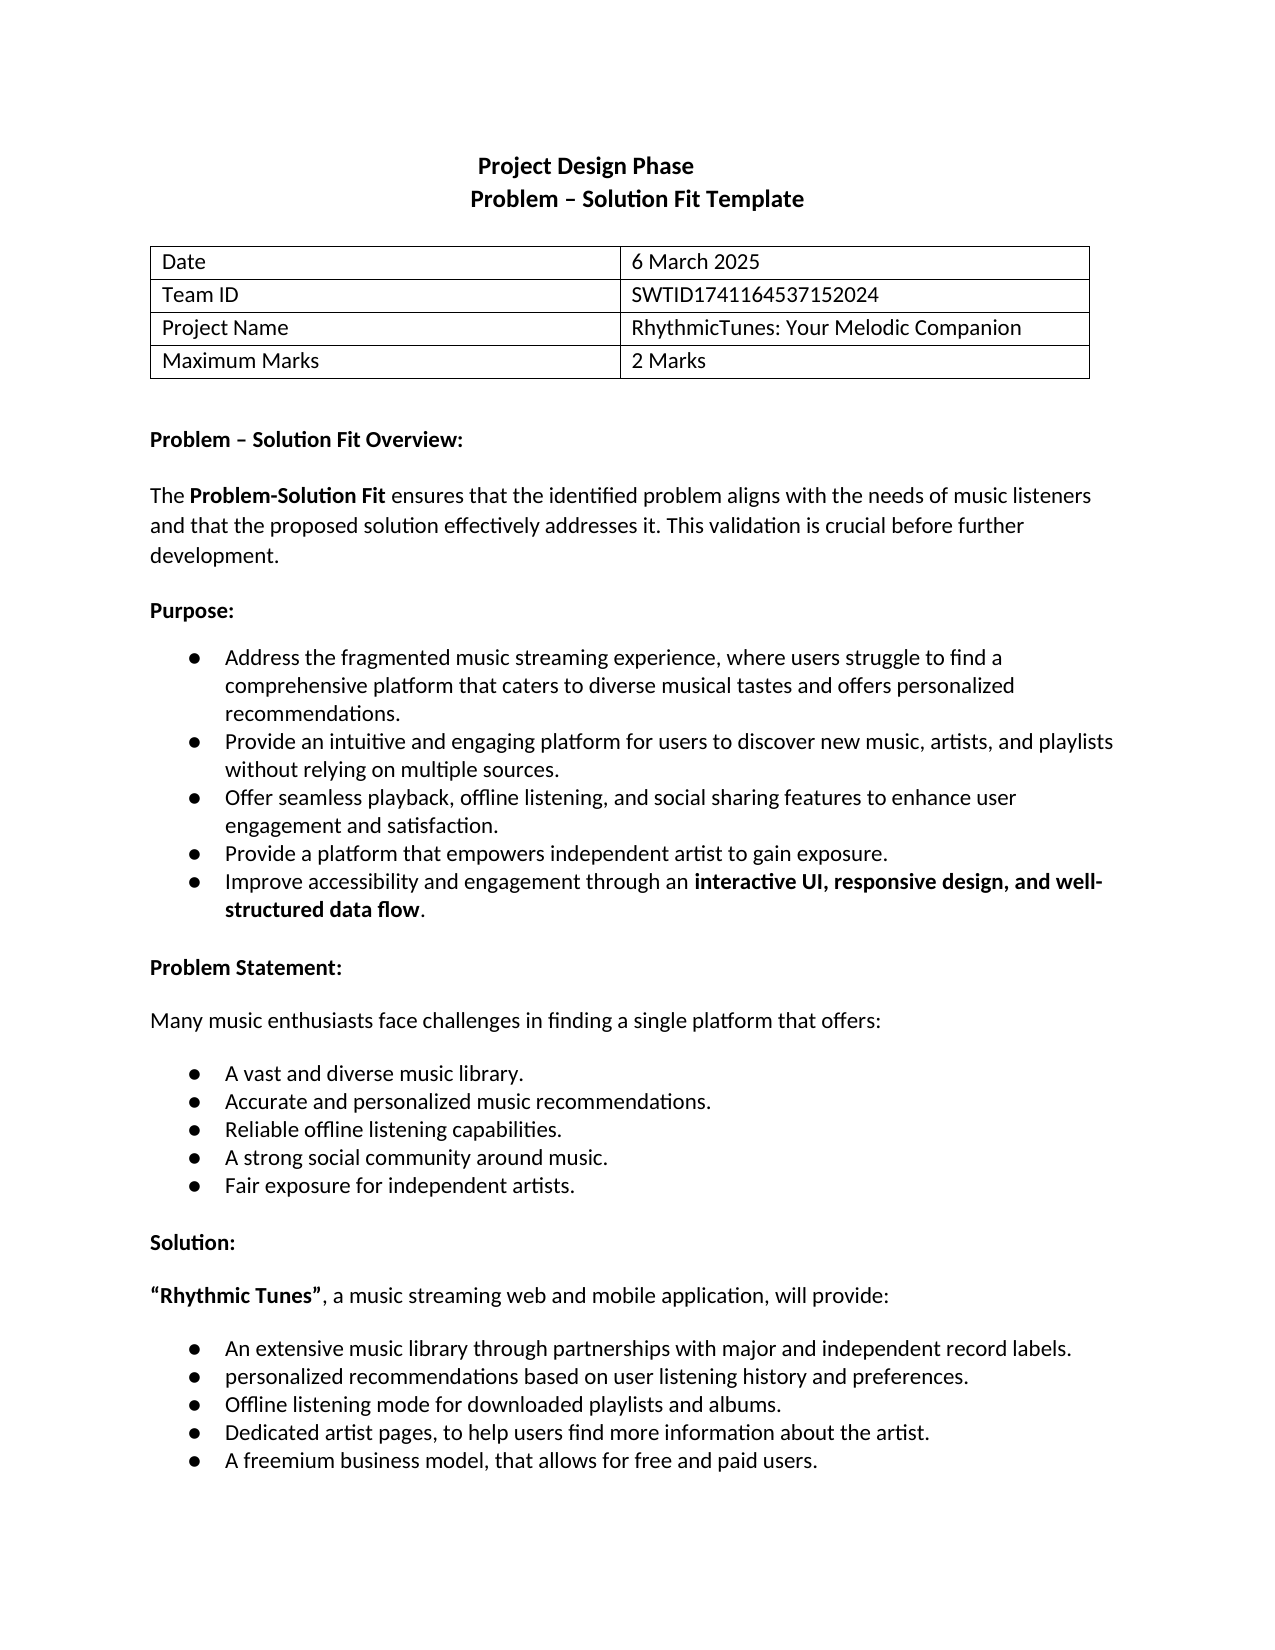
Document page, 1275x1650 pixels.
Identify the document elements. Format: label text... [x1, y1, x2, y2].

subtitle Solution: [150, 1228, 1125, 1256]
list A vast and diverse music library. [187, 1059, 1125, 1087]
list Accurate and personalized music recommendations. [187, 1087, 1125, 1115]
list Offline listening mode for downloaded playlists and albums. [187, 1390, 1125, 1418]
list Provide a platform that empowers independent artist to gain exposure. [187, 839, 1125, 867]
table_header Date [151, 247, 620, 279]
list Address the fragmented music streaming experience, where users struggle to find a comprehensive platform that caters to diverse musical tastes and offers personalized recommendations. [187, 643, 1125, 727]
table_cell 2 Marks [621, 346, 1089, 378]
table_cell Maximum Marks [151, 346, 620, 378]
list A freemium business model, that allows for free and paid users. [187, 1446, 1125, 1474]
text Purpose: [150, 596, 1125, 624]
text Problem – Solution Fit Template [150, 183, 1125, 213]
list Fair exposure for independent artists. [187, 1171, 1125, 1199]
list Dedicated artist pages, to help users find more information about the artist. [187, 1418, 1125, 1446]
list personalized recommendations based on user listening history and preferences. [187, 1362, 1125, 1390]
text Problem – Solution Fit Overview: [150, 426, 1125, 454]
list Reliable offline listening capabilities. [187, 1115, 1125, 1143]
table_cell SWTID1741164537152024 [621, 280, 1089, 312]
table_cell RhythmicTunes: Your Melodic Companion [621, 313, 1089, 345]
list A strong social community around music. [187, 1143, 1125, 1171]
table_header 6 March 2025 [621, 247, 1089, 279]
text The Problem-Solution Fit ensures that the identified problem aligns with the needs of music listeners and that the proposed solution effectively addresses it. This validation is crucial before further development. [150, 481, 1125, 569]
list Improve accessibility and engagement through an interactive UI, responsive design, and well-structured data flow. [187, 867, 1125, 923]
text “Rhythmic Tunes”, a music streaming web and mobile application, will provide: [150, 1281, 1125, 1309]
table_cell Team ID [151, 280, 620, 312]
subtitle Problem Statement: [150, 953, 1125, 981]
list Provide an intuitive and engaging platform for users to discover new music, artists, and playlists without relying on multiple sources. [187, 727, 1125, 783]
table_cell Project Name [151, 313, 620, 345]
list Offer seamless playback, offline listening, and social sharing features to enhance user engagement and satisfaction. [187, 783, 1125, 839]
text Project Design Phase [150, 150, 1125, 181]
text Many music enthusiasts face challenges in finding a single platform that offers: [150, 1006, 1125, 1034]
list An extensive music library through partnerships with major and independent record labels. [187, 1334, 1125, 1362]
